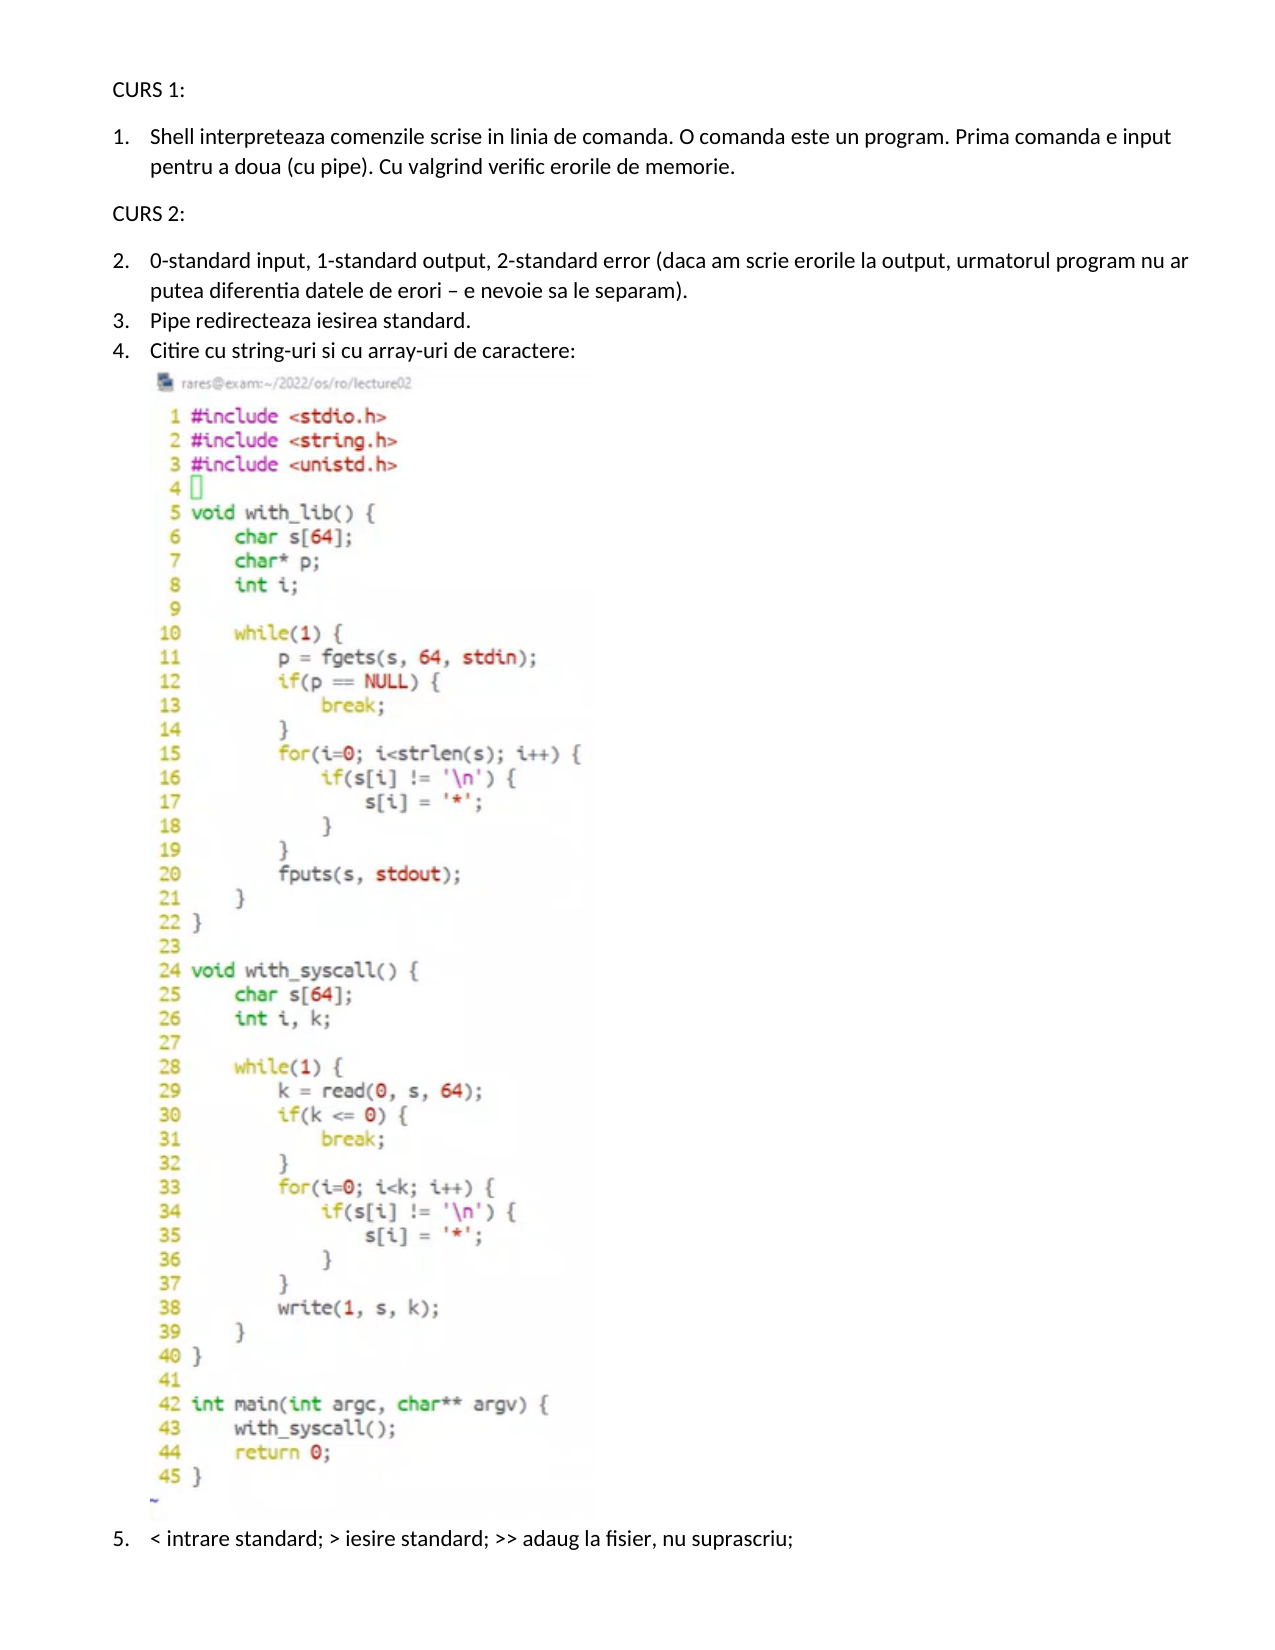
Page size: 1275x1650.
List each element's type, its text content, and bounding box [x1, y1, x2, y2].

list 0-standard input, 1-standard output, 2-standard error (daca am scrie erorile la output, urmatorul program nu ar putea diferentia datele de erori – e nevoie sa le separam). [112, 246, 1200, 304]
list < intrare standard; > iesire standard; >> adaug la fisier, nu suprascriu; [112, 1524, 1200, 1552]
list Citire cu string-uri si cu array-uri de caractere: [112, 336, 1200, 364]
text CURS 1: [112, 75, 1200, 103]
list Shell interpreteaza comenzile scrise in linia de comanda. O comanda este un program. Prima comanda e input pentru a doua (cu pipe). Cu valgrind verific erorile de memorie. [112, 122, 1200, 180]
text CURS 2: [112, 199, 1200, 227]
list Pipe redirecteaza iesirea standard. [112, 306, 1200, 334]
picture [150, 366, 594, 1522]
